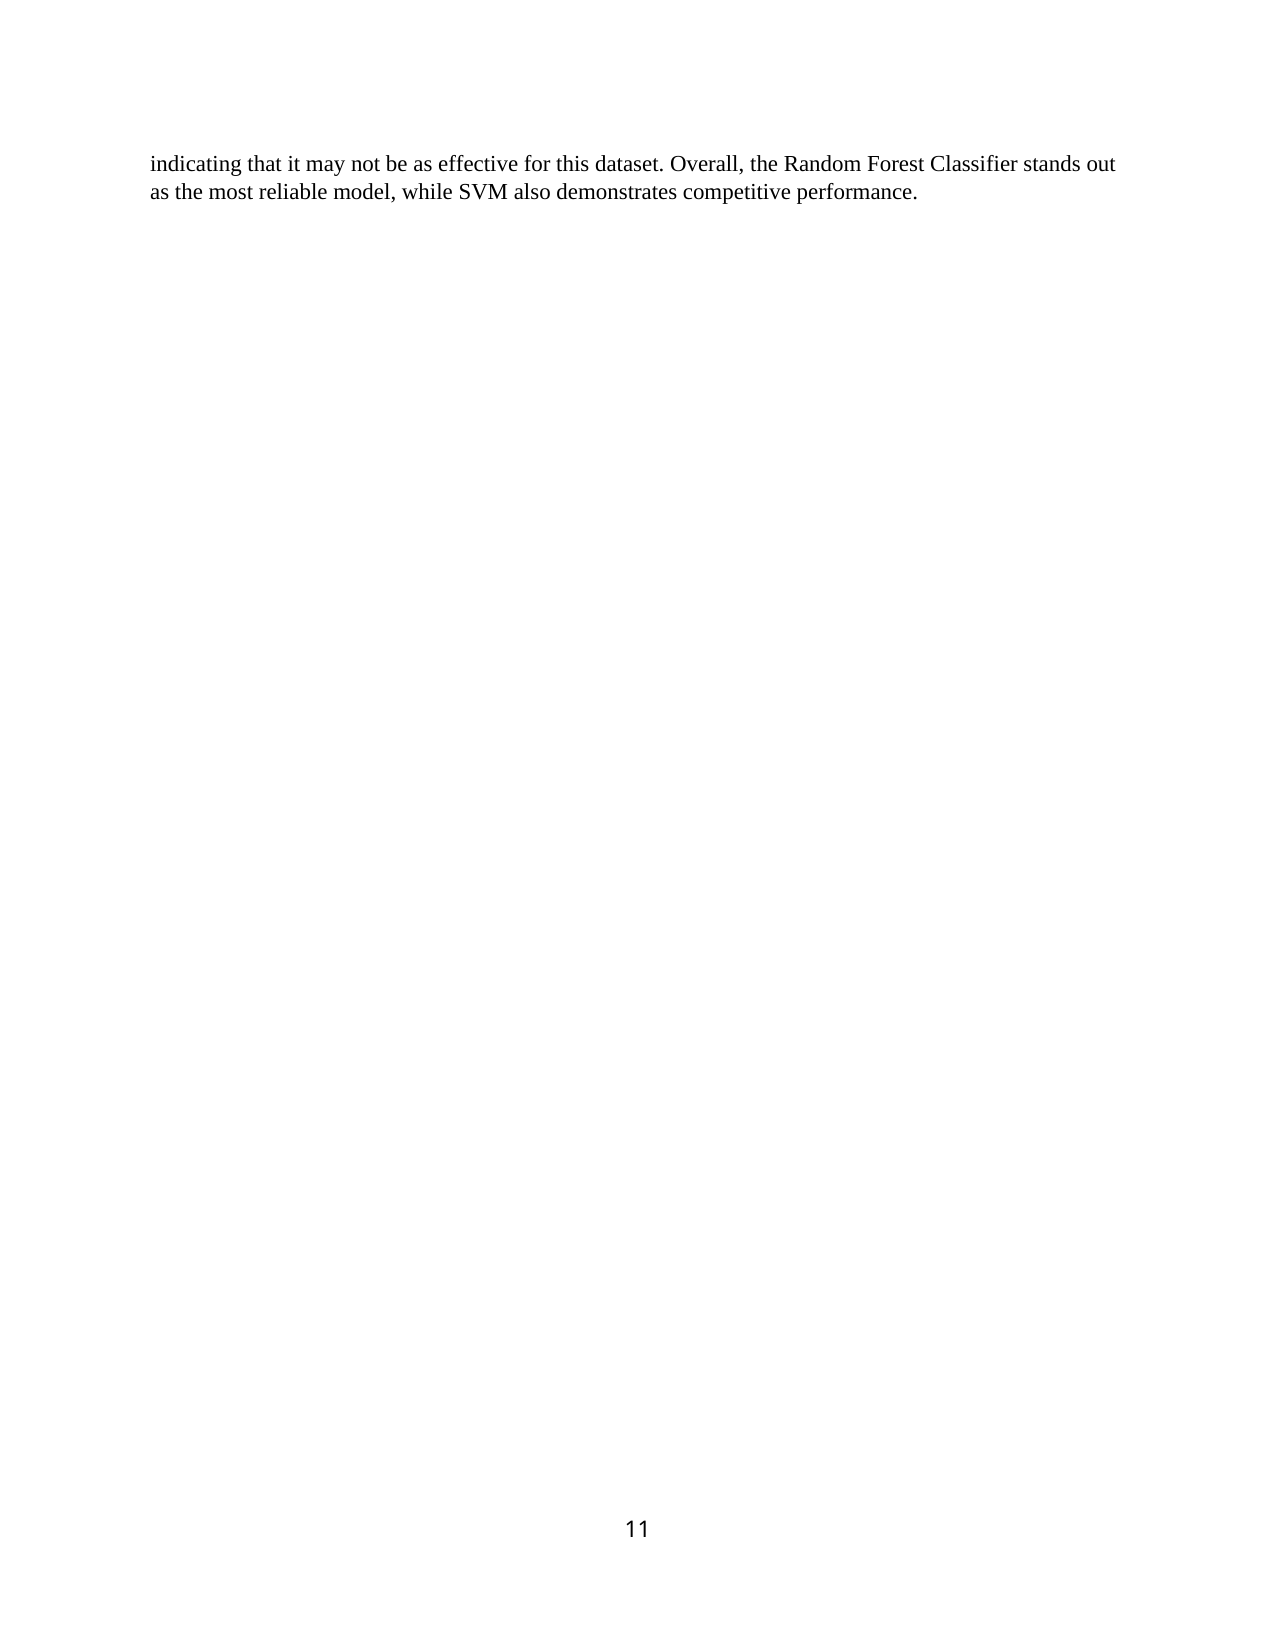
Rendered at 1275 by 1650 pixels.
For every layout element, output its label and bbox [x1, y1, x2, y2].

text [150, 150, 1125, 205]
